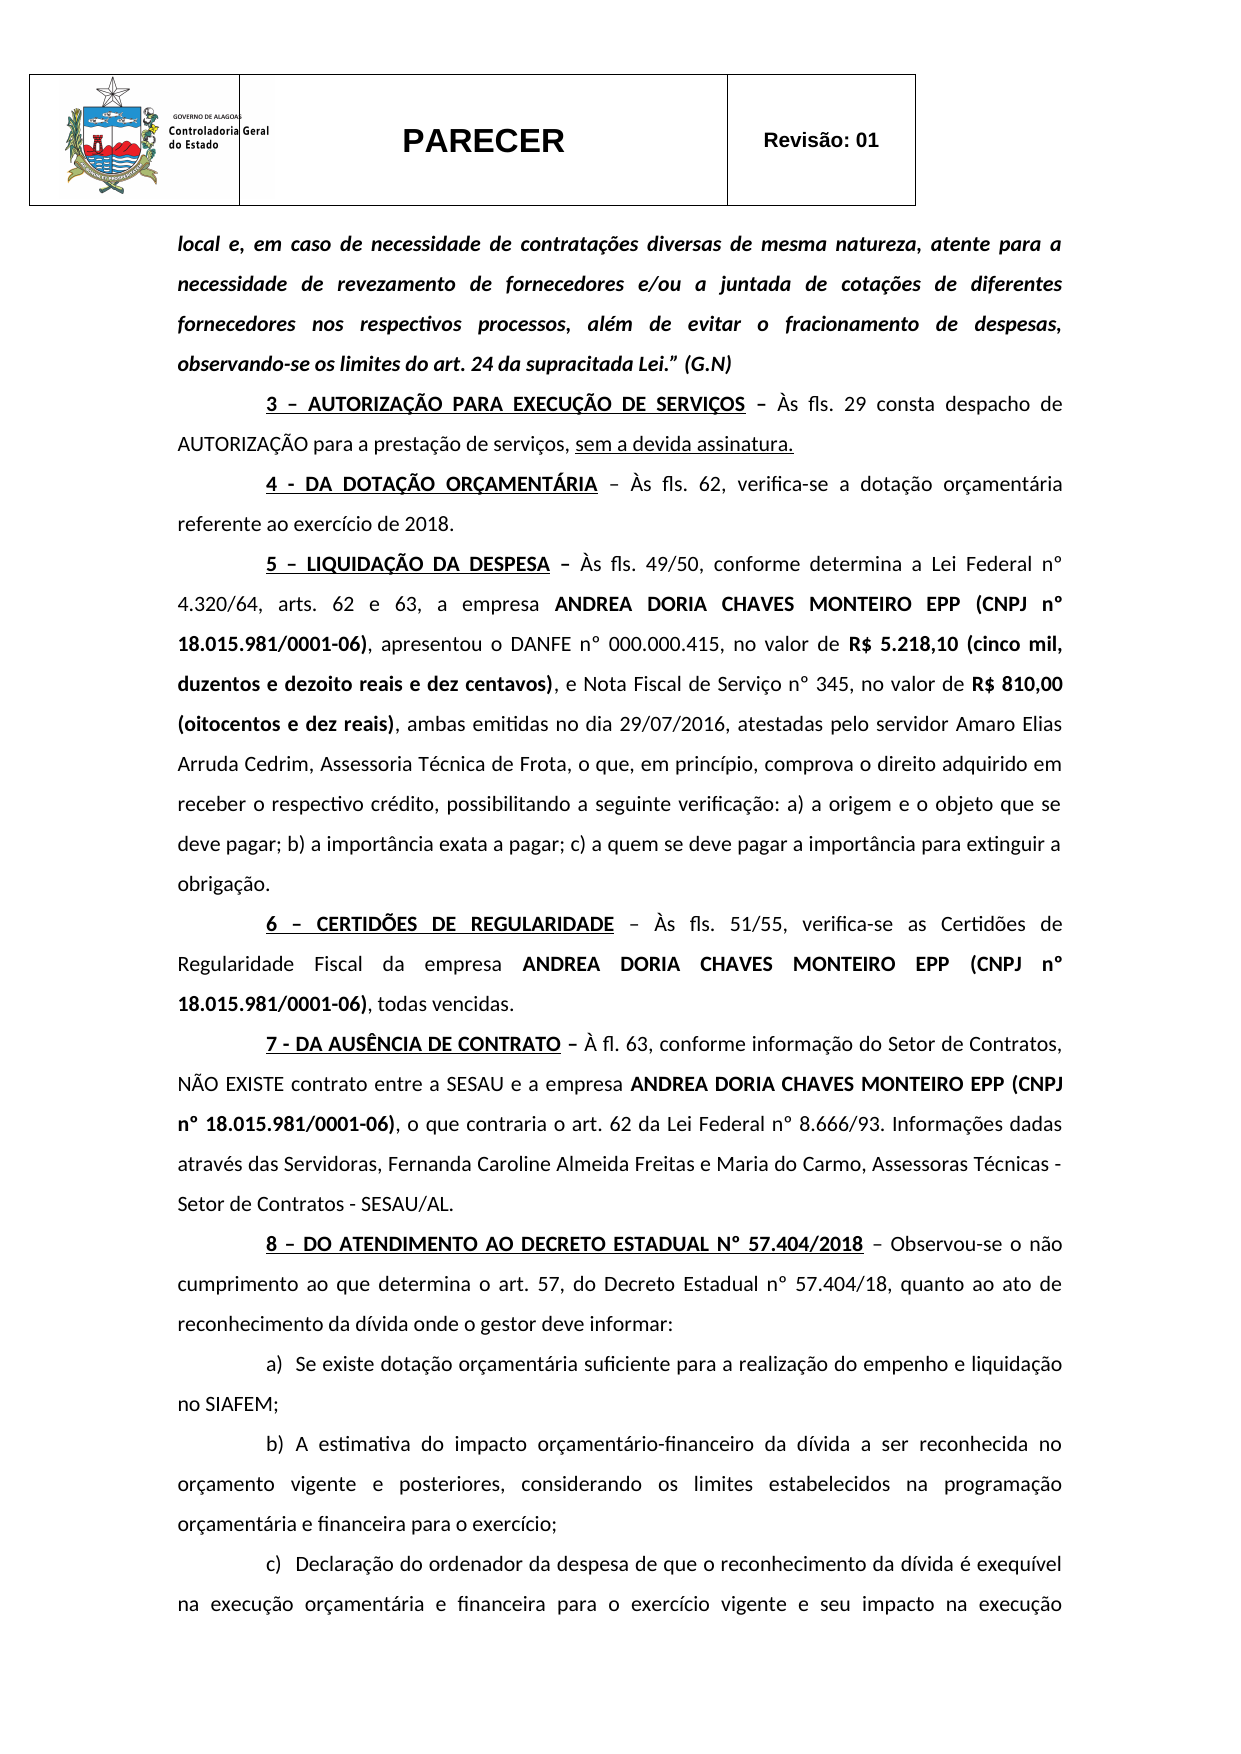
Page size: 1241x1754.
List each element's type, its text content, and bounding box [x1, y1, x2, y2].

text 7 - DA AUSÊNCIA DE CONTRATO – À fl. 63, conforme informação do Setor de Contratos, NÃO EXISTE contrato entre a SESAU e a empresa ANDREA DORIA CHAVES MONTEIRO EPP (CNPJ nº 18.015.981/0001-06), o que contraria o art. 62 da Lei Federal nº 8.666/93. Informações dadas através das Servidoras, Fernanda Caroline Almeida Freitas e Maria do Carmo, Assessoras Técnicas - Setor de Contratos - SESAU/AL. [177, 1030, 1063, 1217]
text 4 - DA DOTAÇÃO ORÇAMENTÁRIA – Às fls. 62, verifica-se a dotação orçamentária referente ao exercício de 2018. [177, 470, 1063, 537]
text 3 – AUTORIZAÇÃO PARA EXECUÇÃO DE SERVIÇOS – Às fls. 29 consta despacho de AUTORIZAÇÃO para a prestação de serviços, sem a devida assinatura. [177, 390, 1063, 457]
picture [240, 75, 275, 199]
picture [59, 75, 239, 199]
text 8 – DO ATENDIMENTO AO DECRETO ESTADUAL Nº 57.404/2018 – Observou-se o não cumprimento ao que determina o art. 57, do Decreto Estadual nº 57.404/18, quanto ao ato de reconhecimento da dívida onde o gestor deve informar: [177, 1230, 1063, 1337]
list Se existe dotação orçamentária suficiente para a realização do empenho e liquidação no SIAFEM; [177, 1350, 1063, 1417]
text 6 – CERTIDÕES DE REGULARIDADE – Às fls. 51/55, verifica-se as Certidões de Regularidade Fiscal da empresa ANDREA DORIA CHAVES MONTEIRO EPP (CNPJ nº 18.015.981/0001-06), todas vencidas. [177, 910, 1063, 1017]
text 5 – LIQUIDAÇÃO DA DESPESA – Às fls. 49/50, conforme determina a Lei Federal nº 4.320/64, arts. 62 e 63, a empresa ANDREA DORIA CHAVES MONTEIRO EPP (CNPJ nº 18.015.981/0001-06), apresentou o DANFE nº 000.000.415, no valor de R$ 5.218,10 (cinco mil, duzentos e dezoito reais e dez centavos), e Nota Fiscal de Serviço nº 345, no valor de R$ 810,00 (oitocentos e dez reais), ambas emitidas no dia 29/07/2016, atestadas pelo servidor Amaro Elias Arruda Cedrim, Assessoria Técnica de Frota, o que, em princípio, comprova o direito adquirido em receber o respectivo crédito, possibilitando a seguinte verificação: a) a origem e o objeto que se deve pagar; b) a importância exata a pagar; c) a quem se deve pagar a importância para extinguir a obrigação. [177, 550, 1063, 897]
list A estimativa do impacto orçamentário-financeiro da dívida a ser reconhecida no orçamento vigente e posteriores, considerando os limites estabelecidos na programação orçamentária e financeira para o exercício; [177, 1430, 1063, 1537]
